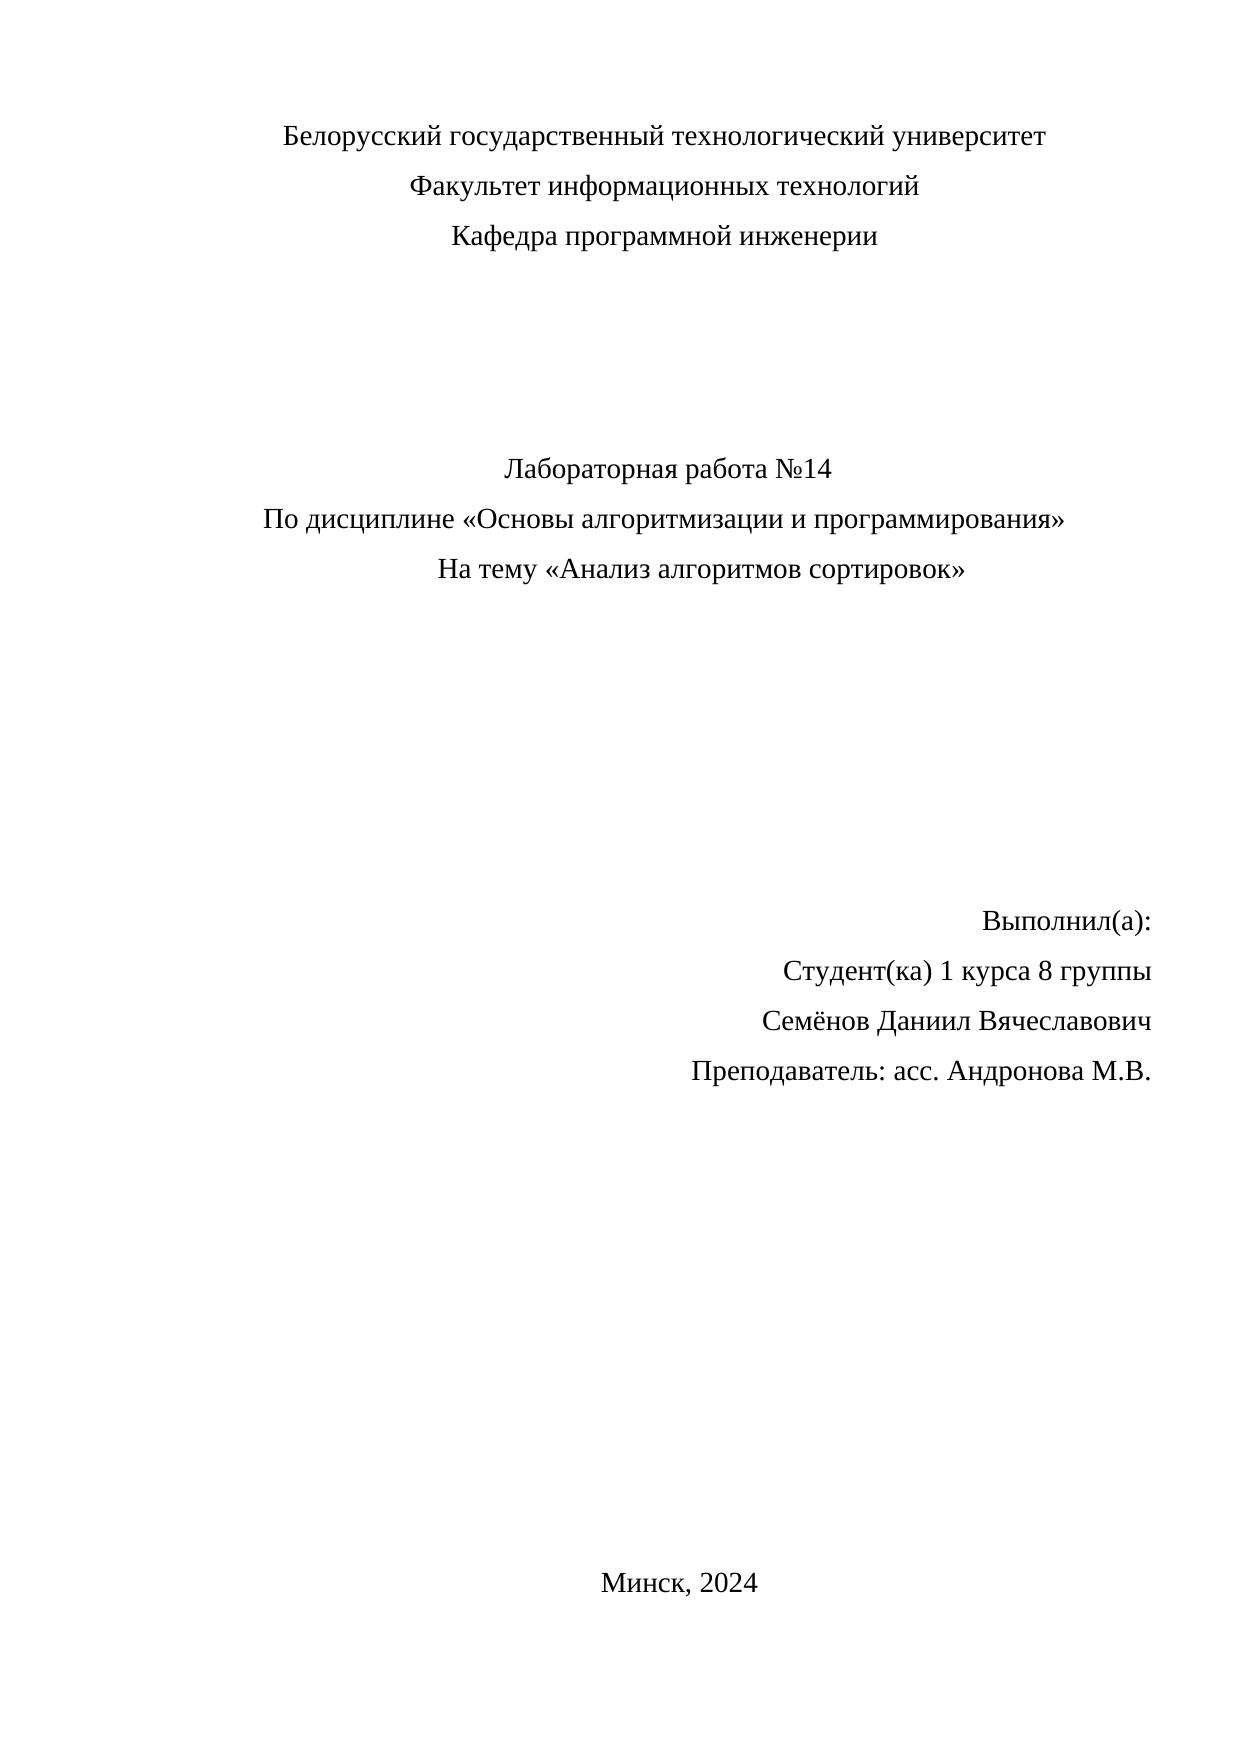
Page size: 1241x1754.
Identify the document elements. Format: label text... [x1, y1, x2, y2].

text На тему «Анализ алгоритмов сортировок» [177, 551, 1152, 585]
text Лабораторная работа №14 [177, 451, 1152, 484]
text Выполнил(а): [177, 903, 1152, 936]
text Минск, 2024 [177, 1565, 1152, 1598]
text Факультет информационных технологий [177, 168, 1152, 202]
text Белорусский государственный технологический университет [177, 118, 1152, 152]
text Преподаватель: асс. Андронова М.В. [177, 1053, 1152, 1087]
text По дисциплине «Основы алгоритмизации и программирования» [177, 501, 1152, 535]
text Кафедра программной инженерии [177, 218, 1152, 252]
text Студент(ка) 1 курса 8 группы [177, 953, 1152, 987]
text Семёнов Даниил Вячеславович [177, 1003, 1152, 1037]
